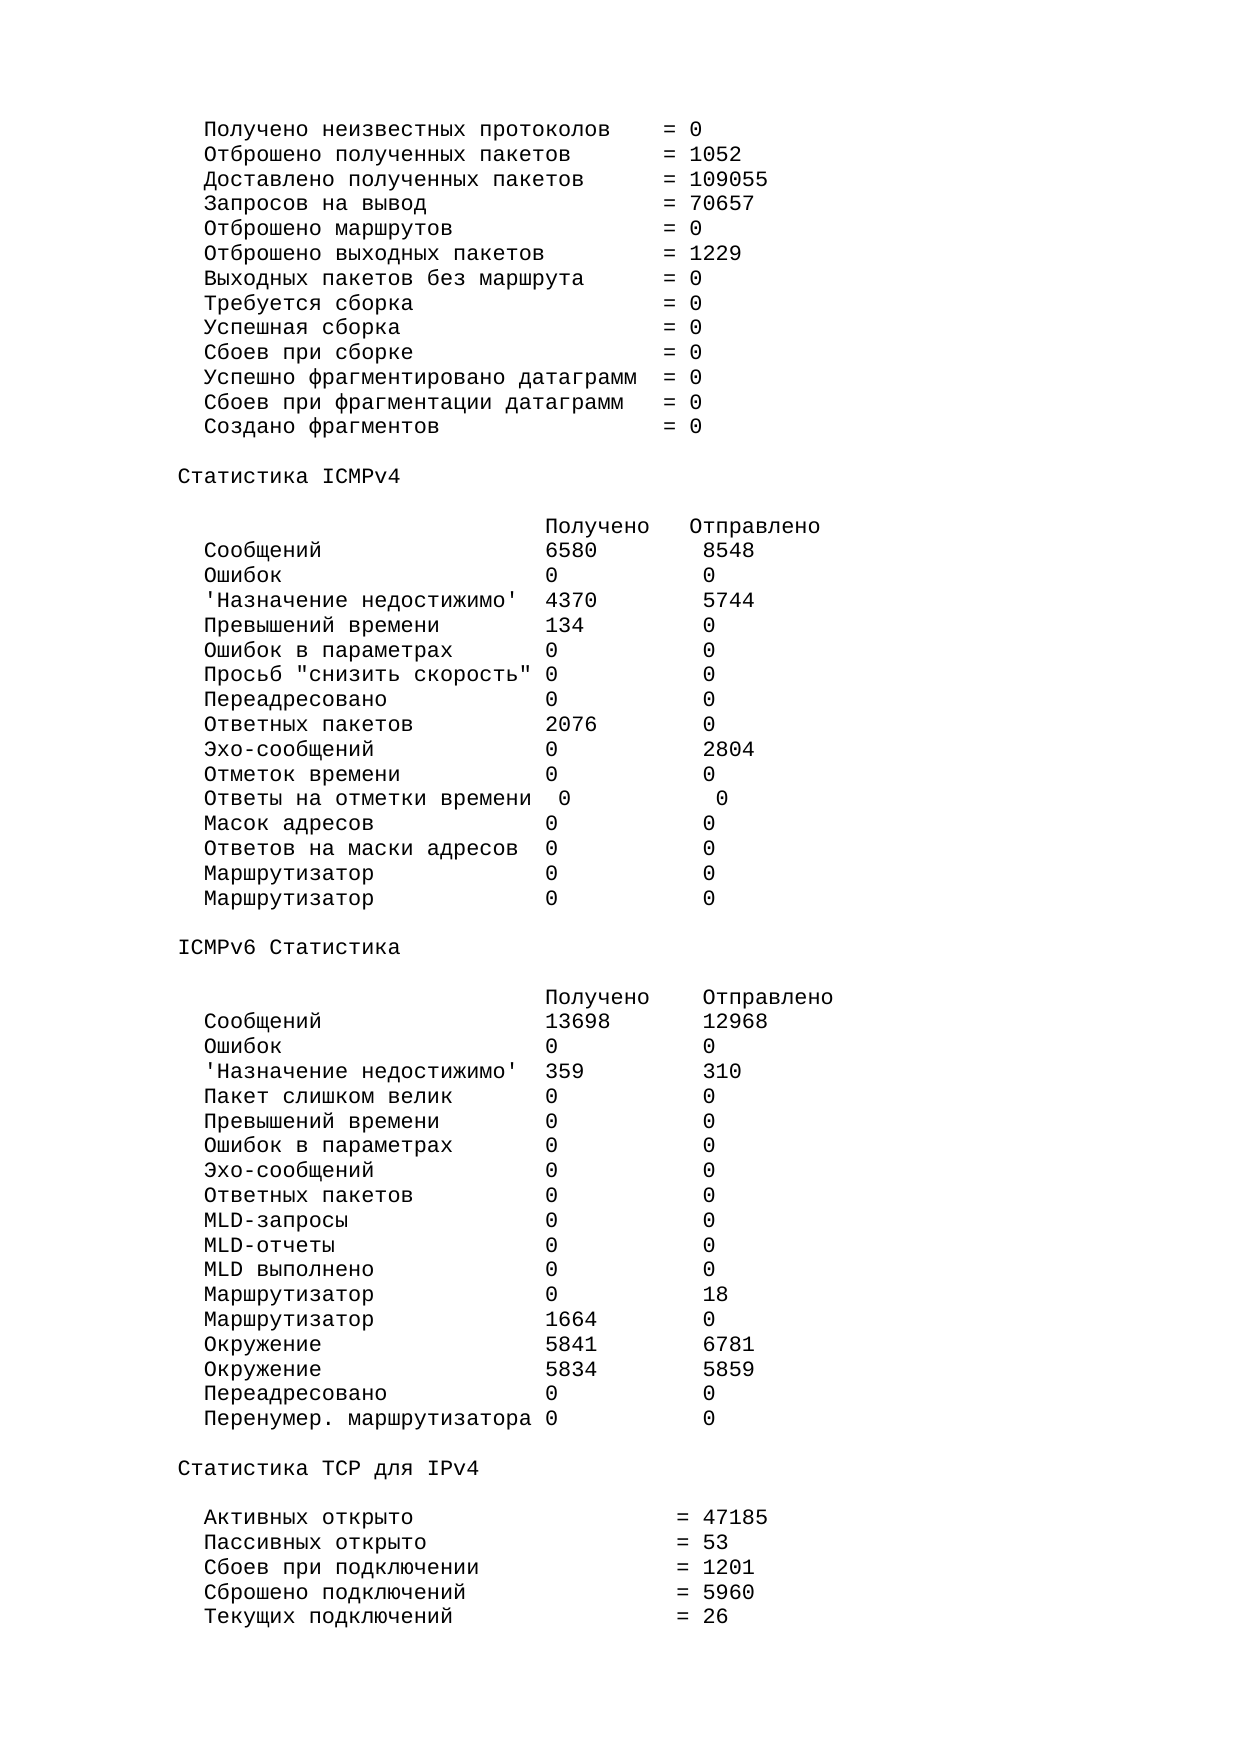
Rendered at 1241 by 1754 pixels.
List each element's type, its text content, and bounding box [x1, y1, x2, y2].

text 'Назначение недостижимо' 4370 5744 [177, 589, 1152, 614]
text Запросов на вывод = 70657 [177, 192, 1152, 217]
text Маршрутизатор 0 0 [177, 887, 1152, 911]
text 'Назначение недостижимо' 359 310 [177, 1060, 1152, 1085]
text Перенумер. маршрутизатора 0 0 [177, 1407, 1152, 1432]
text Получено Отправлено [177, 515, 1152, 539]
text Ответы на отметки времени 0 0 [177, 787, 1152, 812]
text Маршрутизатор 1664 0 [177, 1308, 1152, 1333]
text Эхо-сообщений 0 0 [177, 1159, 1152, 1184]
text MLD выполнено 0 0 [177, 1258, 1152, 1283]
text Ошибок в параметрах 0 0 [177, 1134, 1152, 1159]
text Текущих подключений = 26 [177, 1606, 1152, 1630]
text Доставлено полученных пакетов = 109055 [177, 168, 1152, 192]
text Сообщений 13698 12968 [177, 1011, 1152, 1035]
text Статистика ICMPv4 [177, 465, 1152, 490]
text Сбоев при сборке = 0 [177, 341, 1152, 366]
text Сбоев при фрагментации датаграмм = 0 [177, 391, 1152, 416]
text Ошибок 0 0 [177, 1035, 1152, 1060]
text Ответов на маски адресов 0 0 [177, 837, 1152, 862]
text Отброшено выходных пакетов = 1229 [177, 242, 1152, 267]
text Сообщений 6580 8548 [177, 539, 1152, 564]
text Получено неизвестных протоколов = 0 [177, 118, 1152, 143]
text Требуется сборка = 0 [177, 292, 1152, 316]
text Выходных пакетов без маршрута = 0 [177, 267, 1152, 292]
text Окружение 5834 5859 [177, 1358, 1152, 1382]
text Активных открыто = 47185 [177, 1506, 1152, 1531]
text Ошибок 0 0 [177, 564, 1152, 589]
text Ответных пакетов 0 0 [177, 1184, 1152, 1209]
text MLD-отчеты 0 0 [177, 1234, 1152, 1258]
text Успешно фрагментировано датаграмм = 0 [177, 366, 1152, 391]
text Превышений времени 0 0 [177, 1110, 1152, 1134]
text Ошибок в параметрах 0 0 [177, 639, 1152, 663]
text Отброшено маршрутов = 0 [177, 217, 1152, 242]
text Отброшено полученных пакетов = 1052 [177, 143, 1152, 168]
text Пассивных открыто = 53 [177, 1531, 1152, 1556]
text Сбоев при подключении = 1201 [177, 1556, 1152, 1581]
text Пакет слишком велик 0 0 [177, 1085, 1152, 1110]
text Сброшено подключений = 5960 [177, 1581, 1152, 1606]
text Успешная сборка = 0 [177, 316, 1152, 341]
text Окружение 5841 6781 [177, 1333, 1152, 1358]
text Эхо-сообщений 0 2804 [177, 738, 1152, 763]
text Получено Отправлено [177, 986, 1152, 1011]
text Масок адресов 0 0 [177, 812, 1152, 837]
text Просьб "снизить скорость" 0 0 [177, 663, 1152, 688]
text Отметок времени 0 0 [177, 763, 1152, 787]
text Переадресовано 0 0 [177, 688, 1152, 713]
text ICMPv6 Статистика [177, 936, 1152, 961]
text Создано фрагментов = 0 [177, 416, 1152, 440]
text Ответных пакетов 2076 0 [177, 713, 1152, 738]
text Маршрутизатор 0 18 [177, 1283, 1152, 1308]
text Маршрутизатор 0 0 [177, 862, 1152, 887]
text Превышений времени 134 0 [177, 614, 1152, 639]
text MLD-запросы 0 0 [177, 1209, 1152, 1234]
text Статистика TCP для IPv4 [177, 1457, 1152, 1482]
text Переадресовано 0 0 [177, 1382, 1152, 1407]
